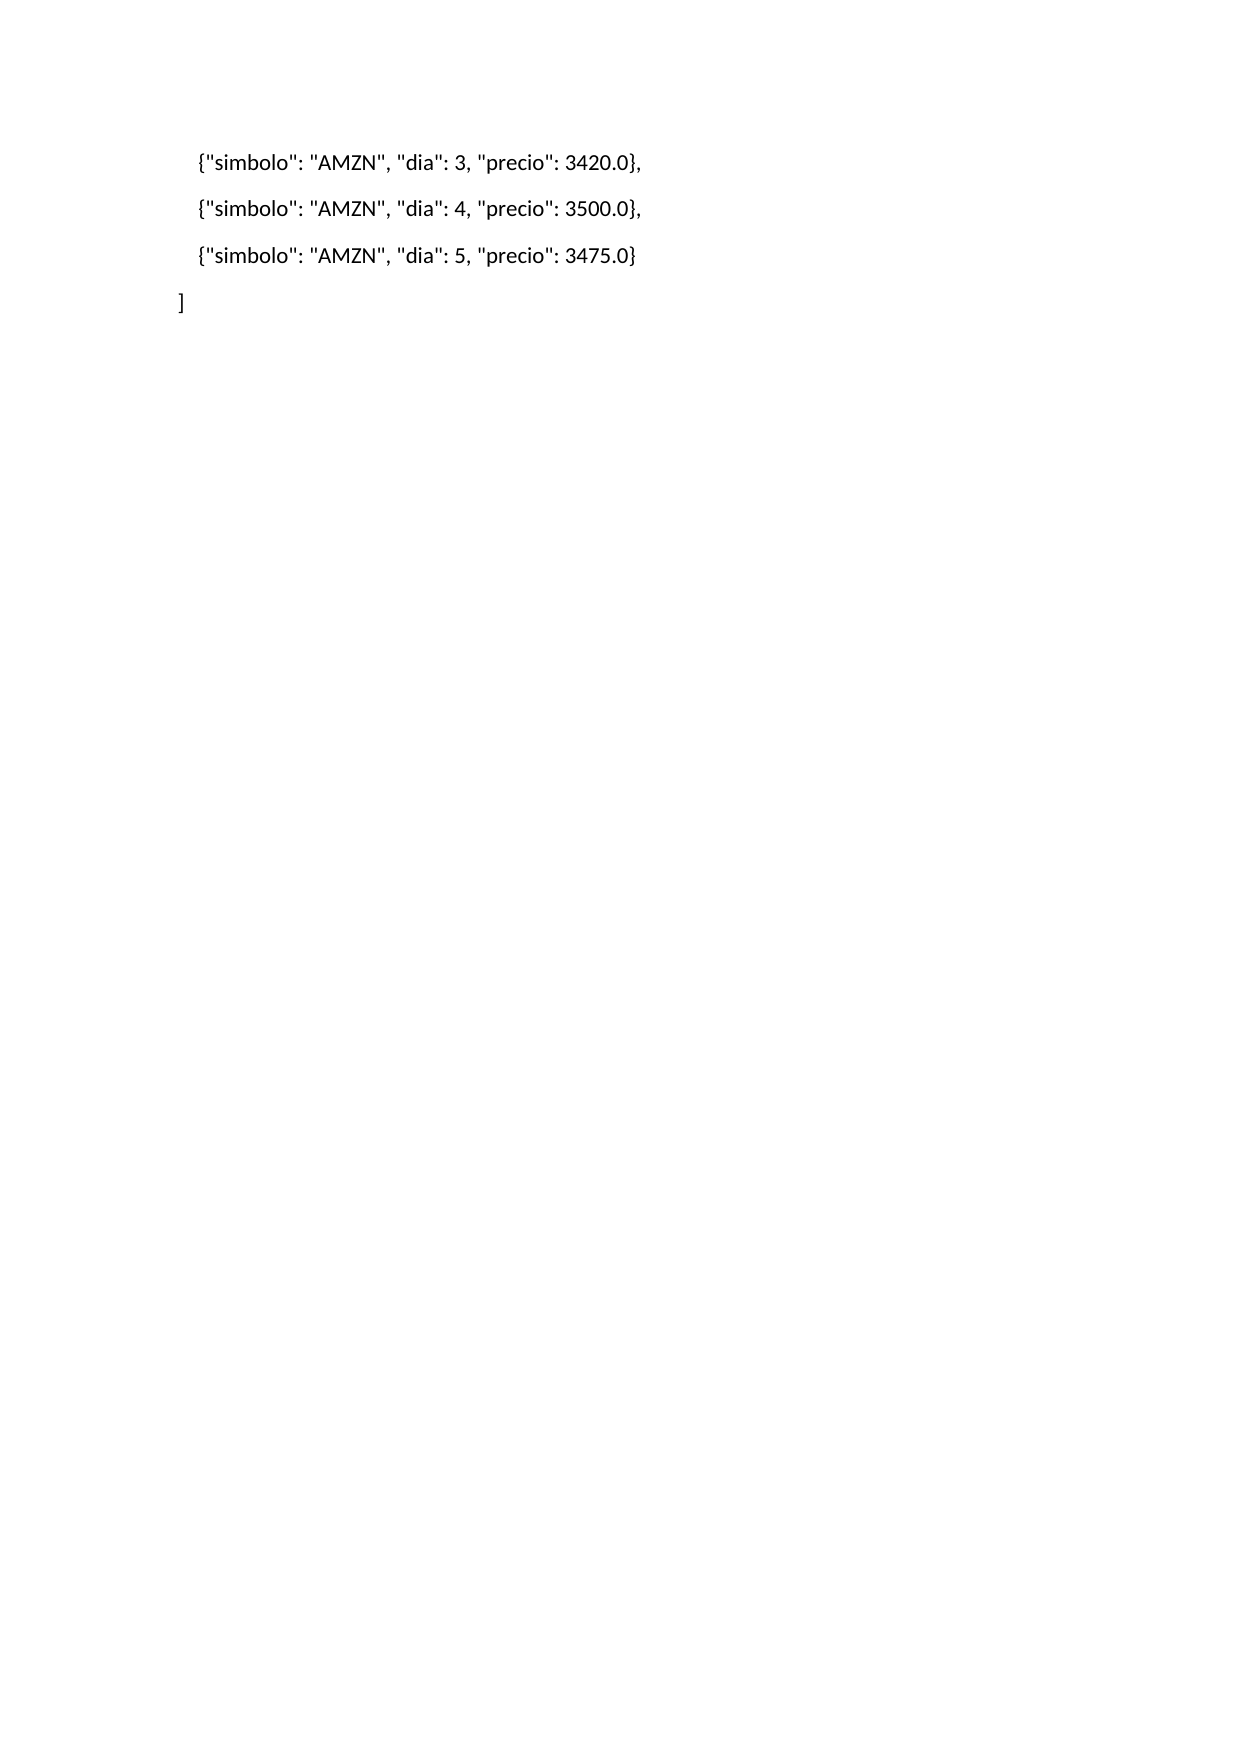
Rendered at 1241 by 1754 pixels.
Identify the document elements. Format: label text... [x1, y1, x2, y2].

text {"simbolo": "AMZN", "dia": 3, "precio": 3420.0}, [177, 148, 1063, 176]
text ] [177, 288, 1063, 316]
text {"simbolo": "AMZN", "dia": 4, "precio": 3500.0}, [177, 194, 1063, 222]
text {"simbolo": "AMZN", "dia": 5, "precio": 3475.0} [177, 241, 1063, 269]
